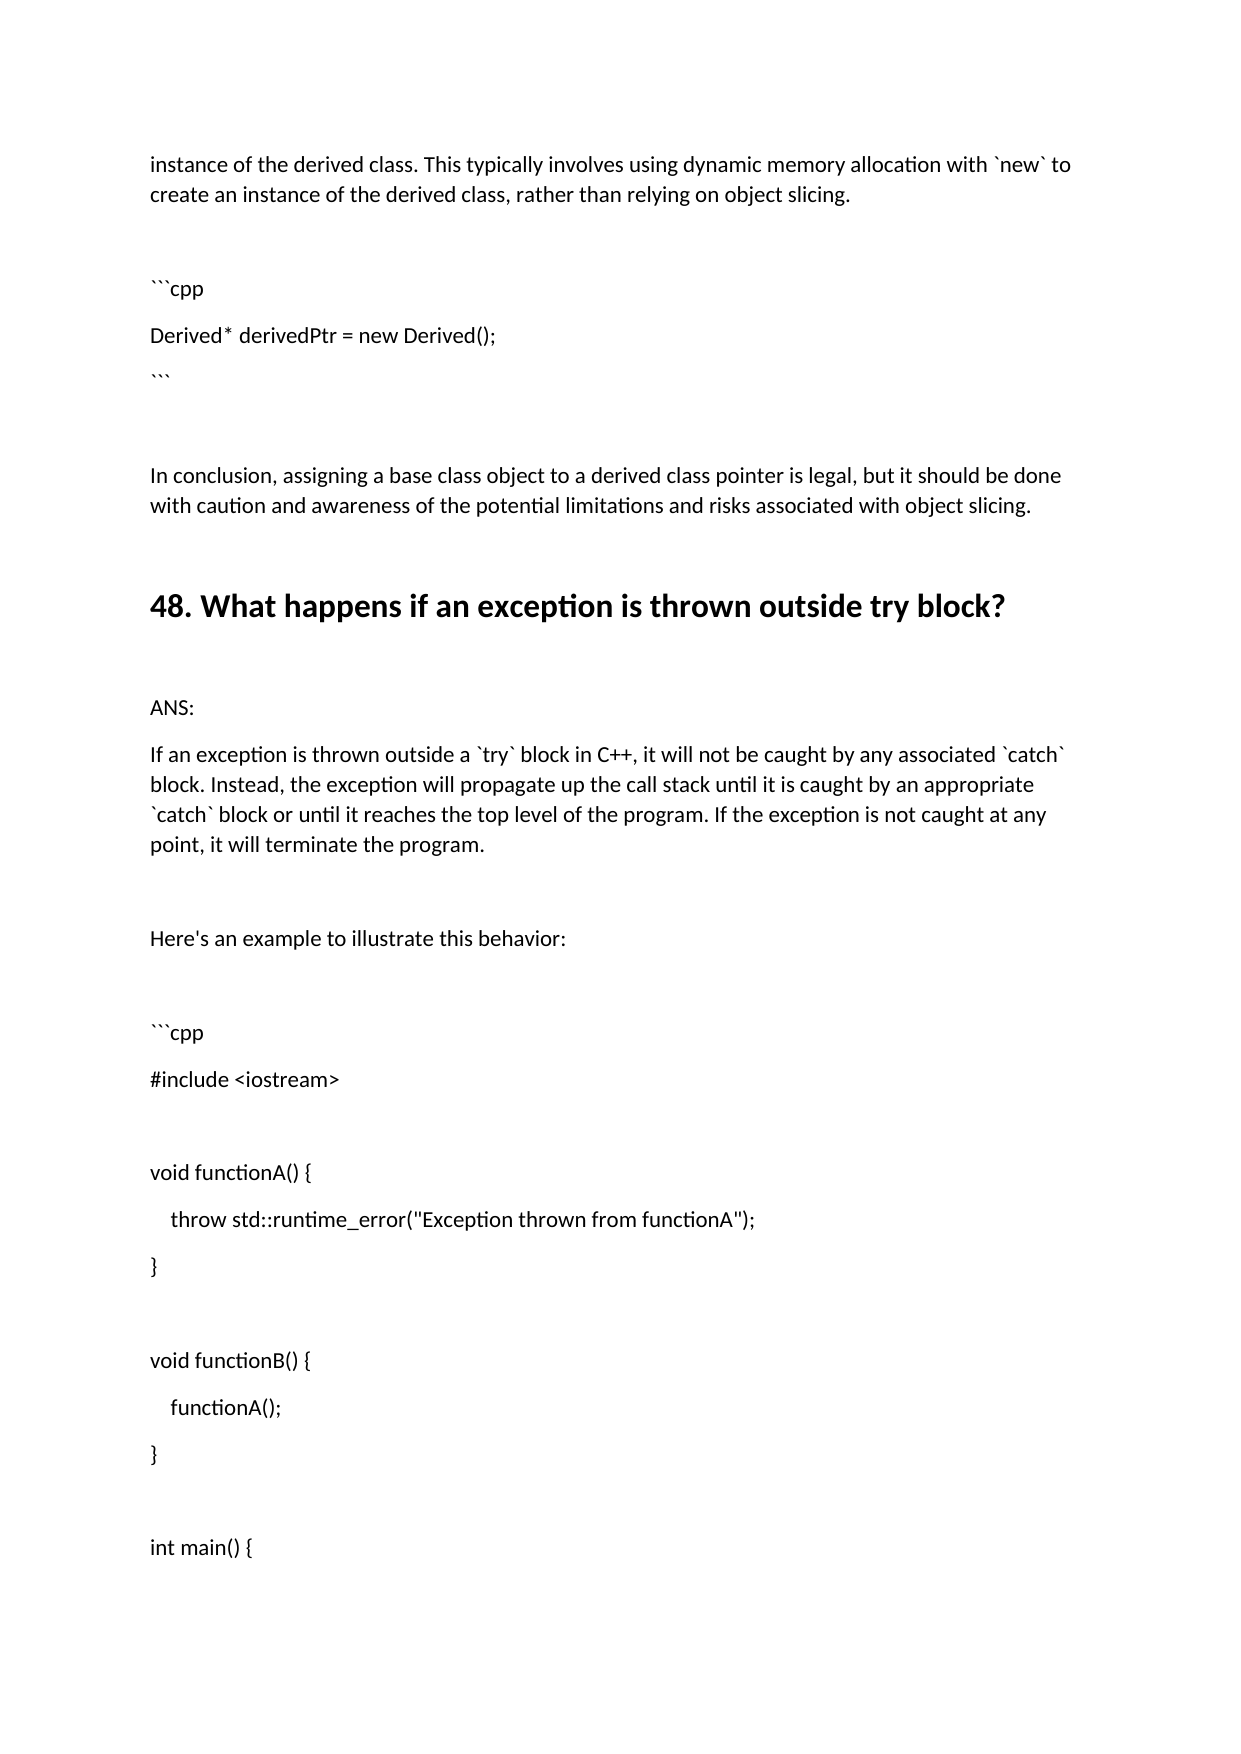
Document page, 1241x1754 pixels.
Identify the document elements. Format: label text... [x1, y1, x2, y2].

text Derived* derivedPtr = new Derived(); [150, 321, 1090, 349]
text If an exception is thrown outside a `try` block in C++, it will not be caught by any associated `catch` block. Instead, the exception will propagate up the call stack until it is caught by an appropriate `catch` block or until it reaches the top level of the program. If the exception is not caught at any point, it will terminate the program. [150, 740, 1090, 858]
text int main() { [150, 1533, 1090, 1562]
text ```cpp [150, 274, 1090, 302]
text #include <iostream> [150, 1065, 1090, 1093]
text In conclusion, assigning a base class object to a derived class pointer is legal, but it should be done with caution and awareness of the potential limitations and risks associated with object slicing. [150, 461, 1090, 520]
text ``` [150, 368, 1090, 396]
text } [150, 1440, 1090, 1468]
text 48. What happens if an exception is thrown outside try block? [150, 585, 1090, 626]
text Here's an example to illustrate this behavior: [150, 924, 1090, 952]
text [150, 150, 1090, 208]
text ```cpp [150, 1018, 1090, 1046]
text void functionB() { [150, 1346, 1090, 1374]
text ANS: [150, 693, 1090, 721]
text } [150, 1252, 1090, 1280]
text void functionA() { [150, 1158, 1090, 1187]
text throw std::runtime_error("Exception thrown from functionA"); [150, 1205, 1090, 1233]
text functionA(); [150, 1393, 1090, 1421]
